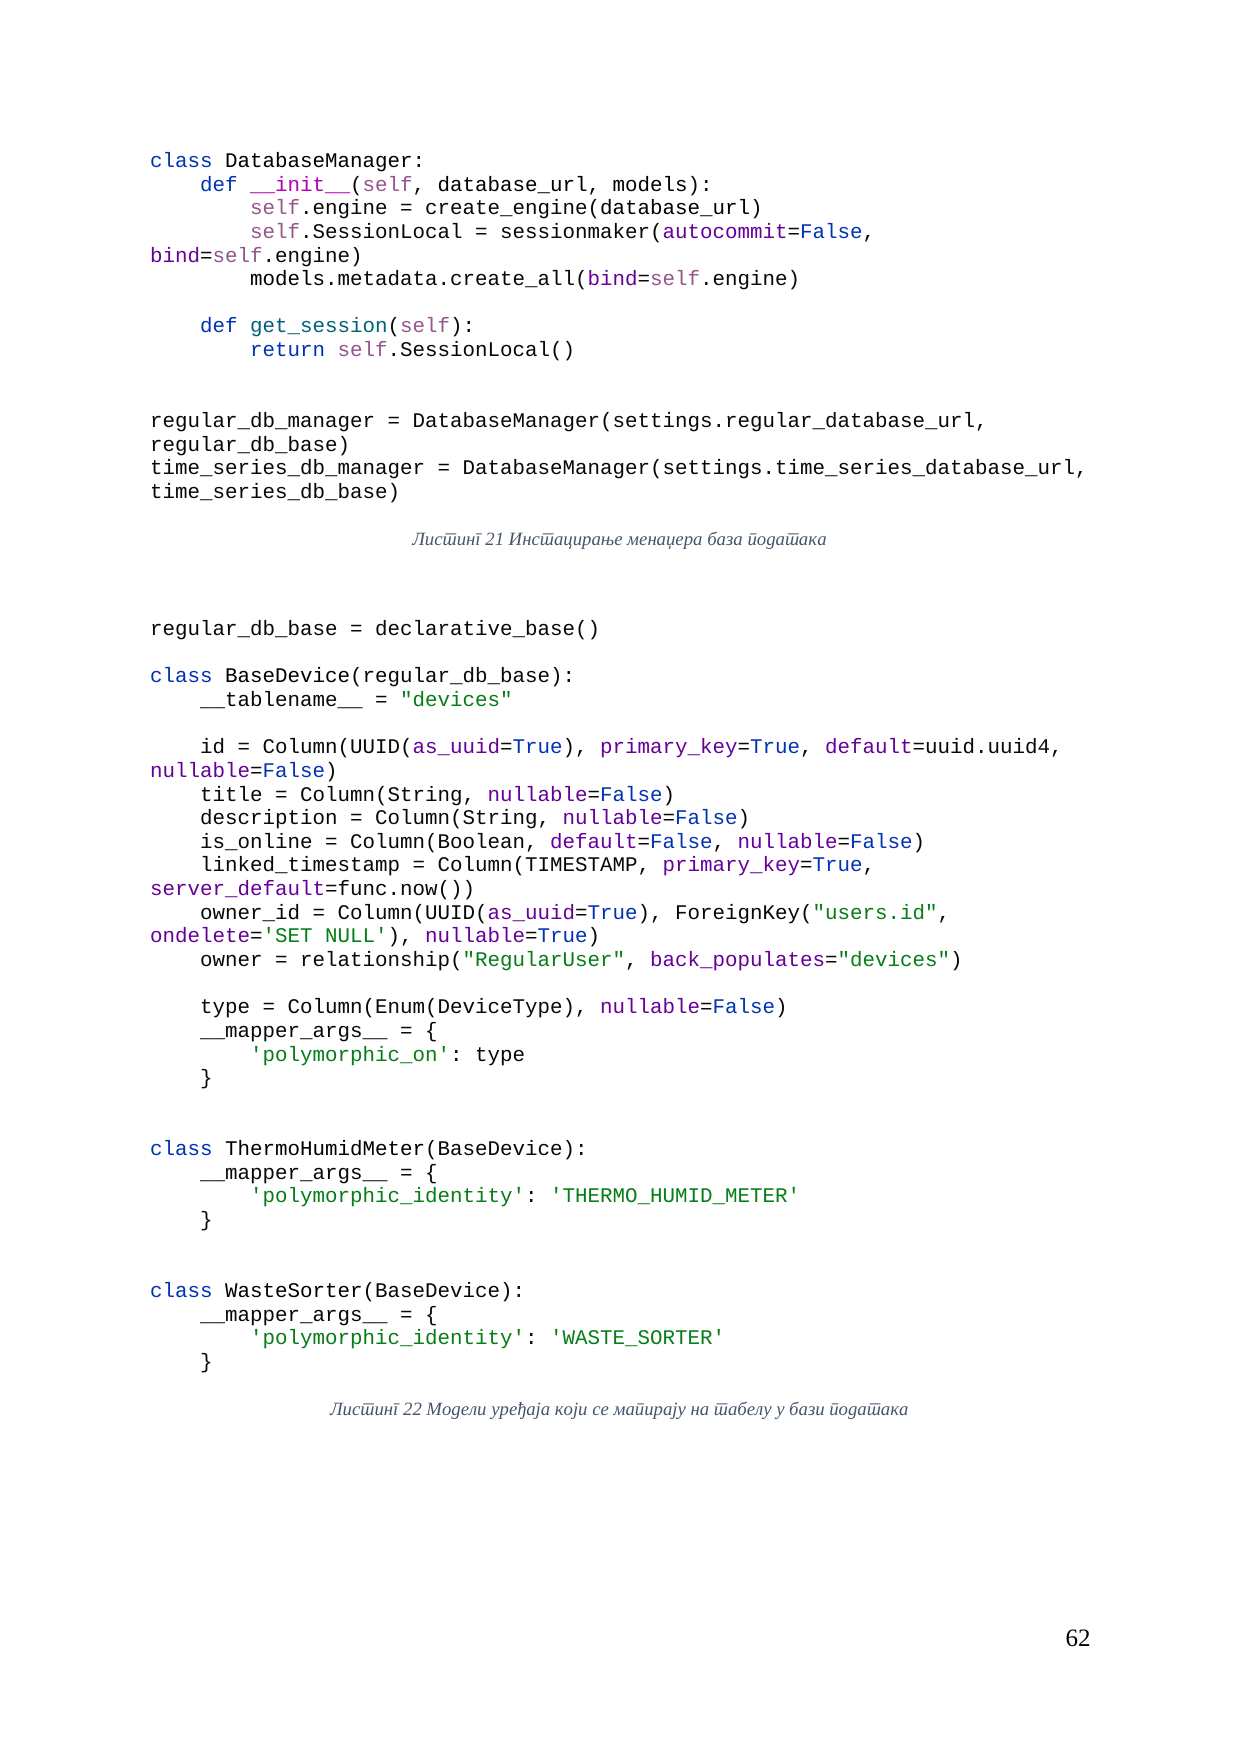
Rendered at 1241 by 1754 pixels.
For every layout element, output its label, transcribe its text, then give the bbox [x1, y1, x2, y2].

text class BaseDevice(regular_db_base): __tablename__ = "devices" id = Column(UUID(as_uuid=True), primary_key=True, default=uuid.uuid4, nullable=False) title = Column(String, nullable=False) description = Column(String, nullable=False) is_online = Column(Boolean, default=False, nullable=False) linked_timestamp = Column(TIMESTAMP, primary_key=True, server_default=func.now()) owner_id = Column(UUID(as_uuid=True), ForeignKey("users.id", ondelete='SET NULL'), nullable=True) owner = relationship("RegularUser", back_populates="devices") type = Column(Enum(DeviceType), nullable=False) __mapper_args__ = { 'polymorphic_on': type } class ThermoHumidMeter(BaseDevice): __mapper_args__ = { 'polymorphic_identity': 'THERMO_HUMID_METER' } class WasteSorter(BaseDevice): __mapper_args__ = { 'polymorphic_identity': 'WASTE_SORTER' } [150, 665, 1090, 1375]
text Листинг 22 Модели уређаја који се мапирају на табелу у бази података [150, 1398, 1090, 1420]
text class DatabaseManager: def __init__(self, database_url, models): self.engine = create_engine(database_url) self.SessionLocal = sessionmaker(autocommit=False, bind=self.engine) models.metadata.create_all(bind=self.engine) def get_session(self): return self.SessionLocal() regular_db_manager = DatabaseManager(settings.regular_database_url, regular_db_base) time_series_db_manager = DatabaseManager(settings.time_series_database_url, time_series_db_base) [150, 150, 1090, 505]
text Листинг 21 Инстацирање менаџера база података [150, 528, 1090, 550]
text regular_db_base = declarative_base() [150, 594, 1090, 642]
